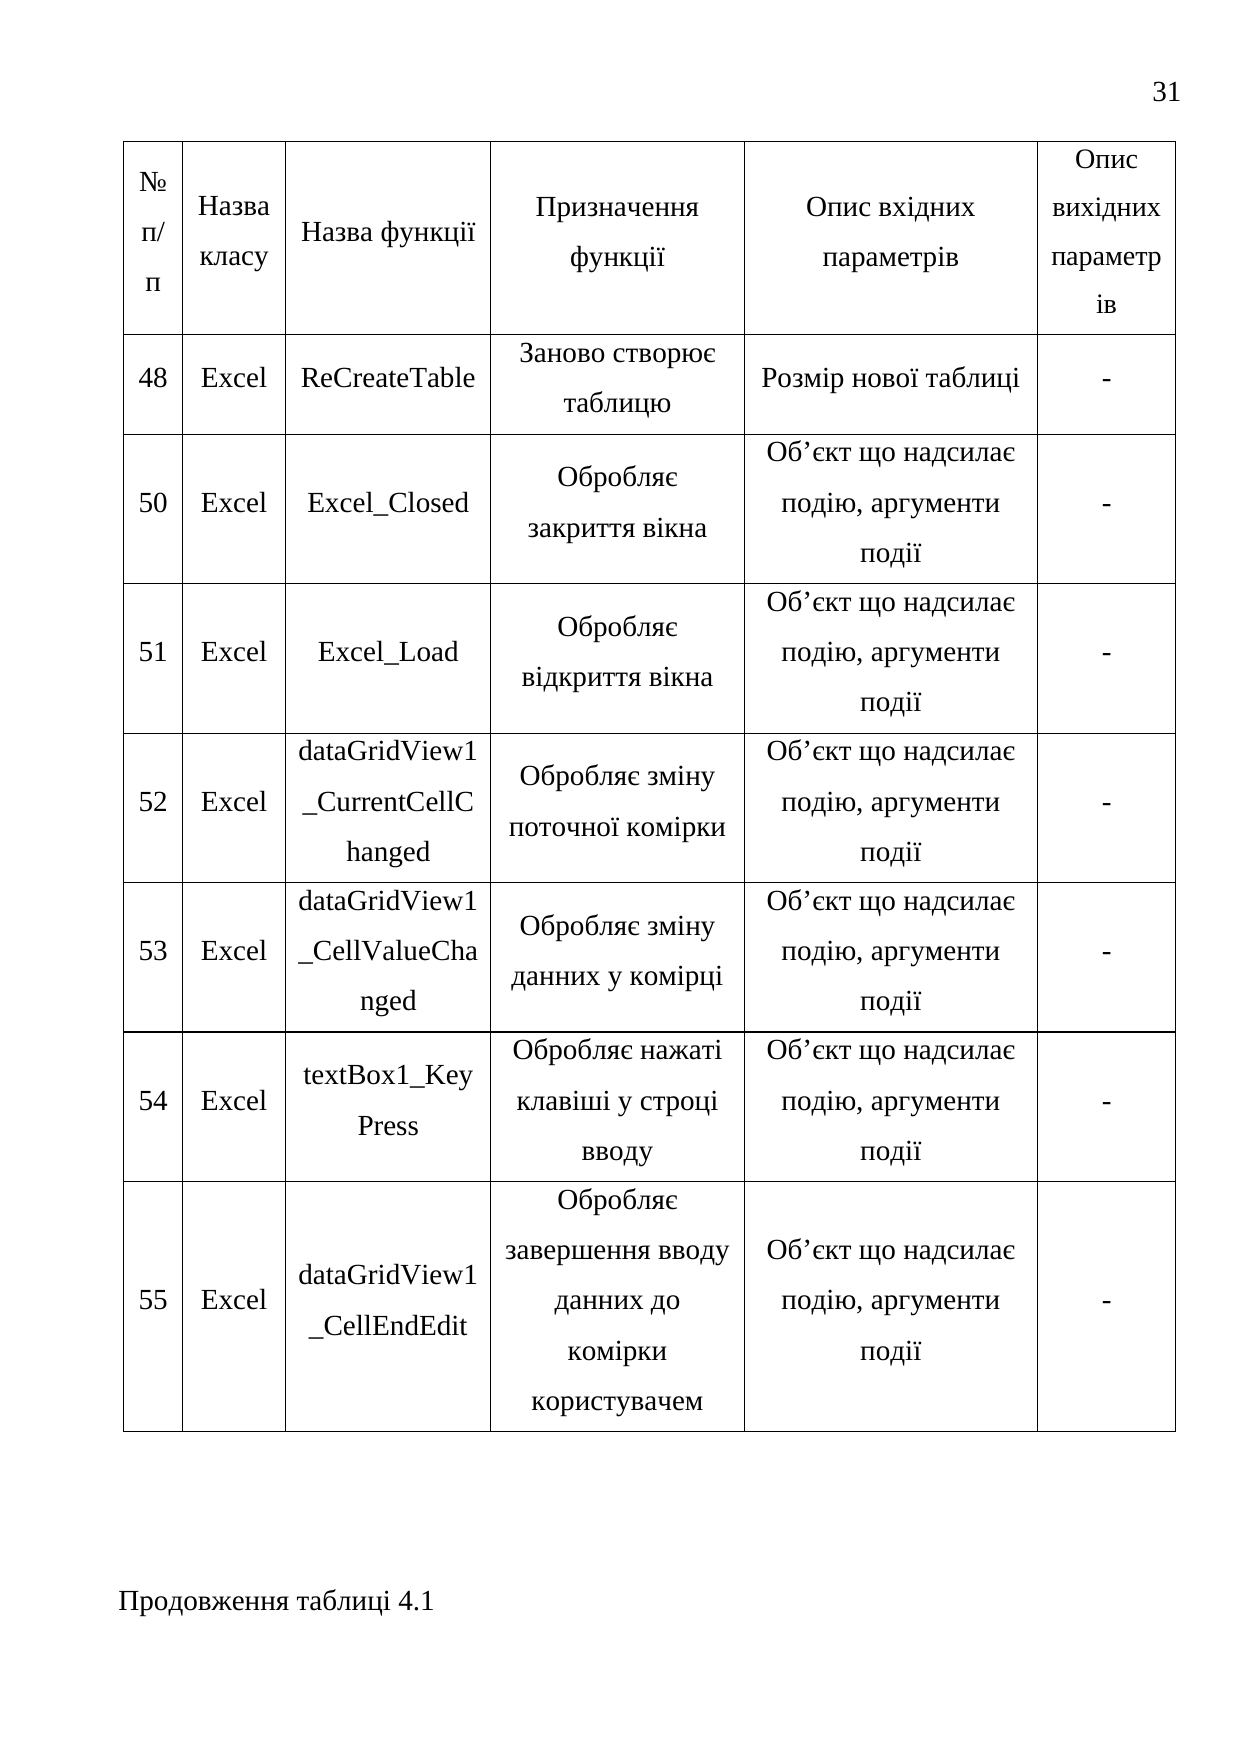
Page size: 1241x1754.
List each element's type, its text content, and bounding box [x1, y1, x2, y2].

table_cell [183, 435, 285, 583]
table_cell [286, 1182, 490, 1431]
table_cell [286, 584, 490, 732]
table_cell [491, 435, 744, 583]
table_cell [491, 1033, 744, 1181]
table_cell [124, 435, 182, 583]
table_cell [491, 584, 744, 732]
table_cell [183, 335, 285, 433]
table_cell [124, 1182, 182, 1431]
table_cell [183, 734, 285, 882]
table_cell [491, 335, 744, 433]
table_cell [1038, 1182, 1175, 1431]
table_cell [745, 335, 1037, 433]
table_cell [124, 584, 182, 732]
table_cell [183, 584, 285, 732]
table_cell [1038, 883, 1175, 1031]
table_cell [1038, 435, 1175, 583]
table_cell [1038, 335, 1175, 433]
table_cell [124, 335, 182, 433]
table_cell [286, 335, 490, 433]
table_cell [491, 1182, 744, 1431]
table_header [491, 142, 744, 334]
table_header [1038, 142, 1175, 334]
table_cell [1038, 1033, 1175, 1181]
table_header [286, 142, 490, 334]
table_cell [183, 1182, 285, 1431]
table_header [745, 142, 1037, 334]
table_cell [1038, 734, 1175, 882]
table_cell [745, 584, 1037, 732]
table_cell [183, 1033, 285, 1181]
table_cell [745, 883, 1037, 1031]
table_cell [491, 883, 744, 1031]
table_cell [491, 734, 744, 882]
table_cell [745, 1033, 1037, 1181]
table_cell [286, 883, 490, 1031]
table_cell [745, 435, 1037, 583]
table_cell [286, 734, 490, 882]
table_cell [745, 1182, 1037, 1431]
text Продовження таблиці 4.1 [118, 1583, 1181, 1616]
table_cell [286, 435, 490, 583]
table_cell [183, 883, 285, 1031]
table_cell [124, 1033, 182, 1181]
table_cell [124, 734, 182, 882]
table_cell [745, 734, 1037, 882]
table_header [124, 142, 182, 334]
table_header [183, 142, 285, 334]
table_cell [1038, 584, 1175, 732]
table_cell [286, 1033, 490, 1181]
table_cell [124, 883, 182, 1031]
